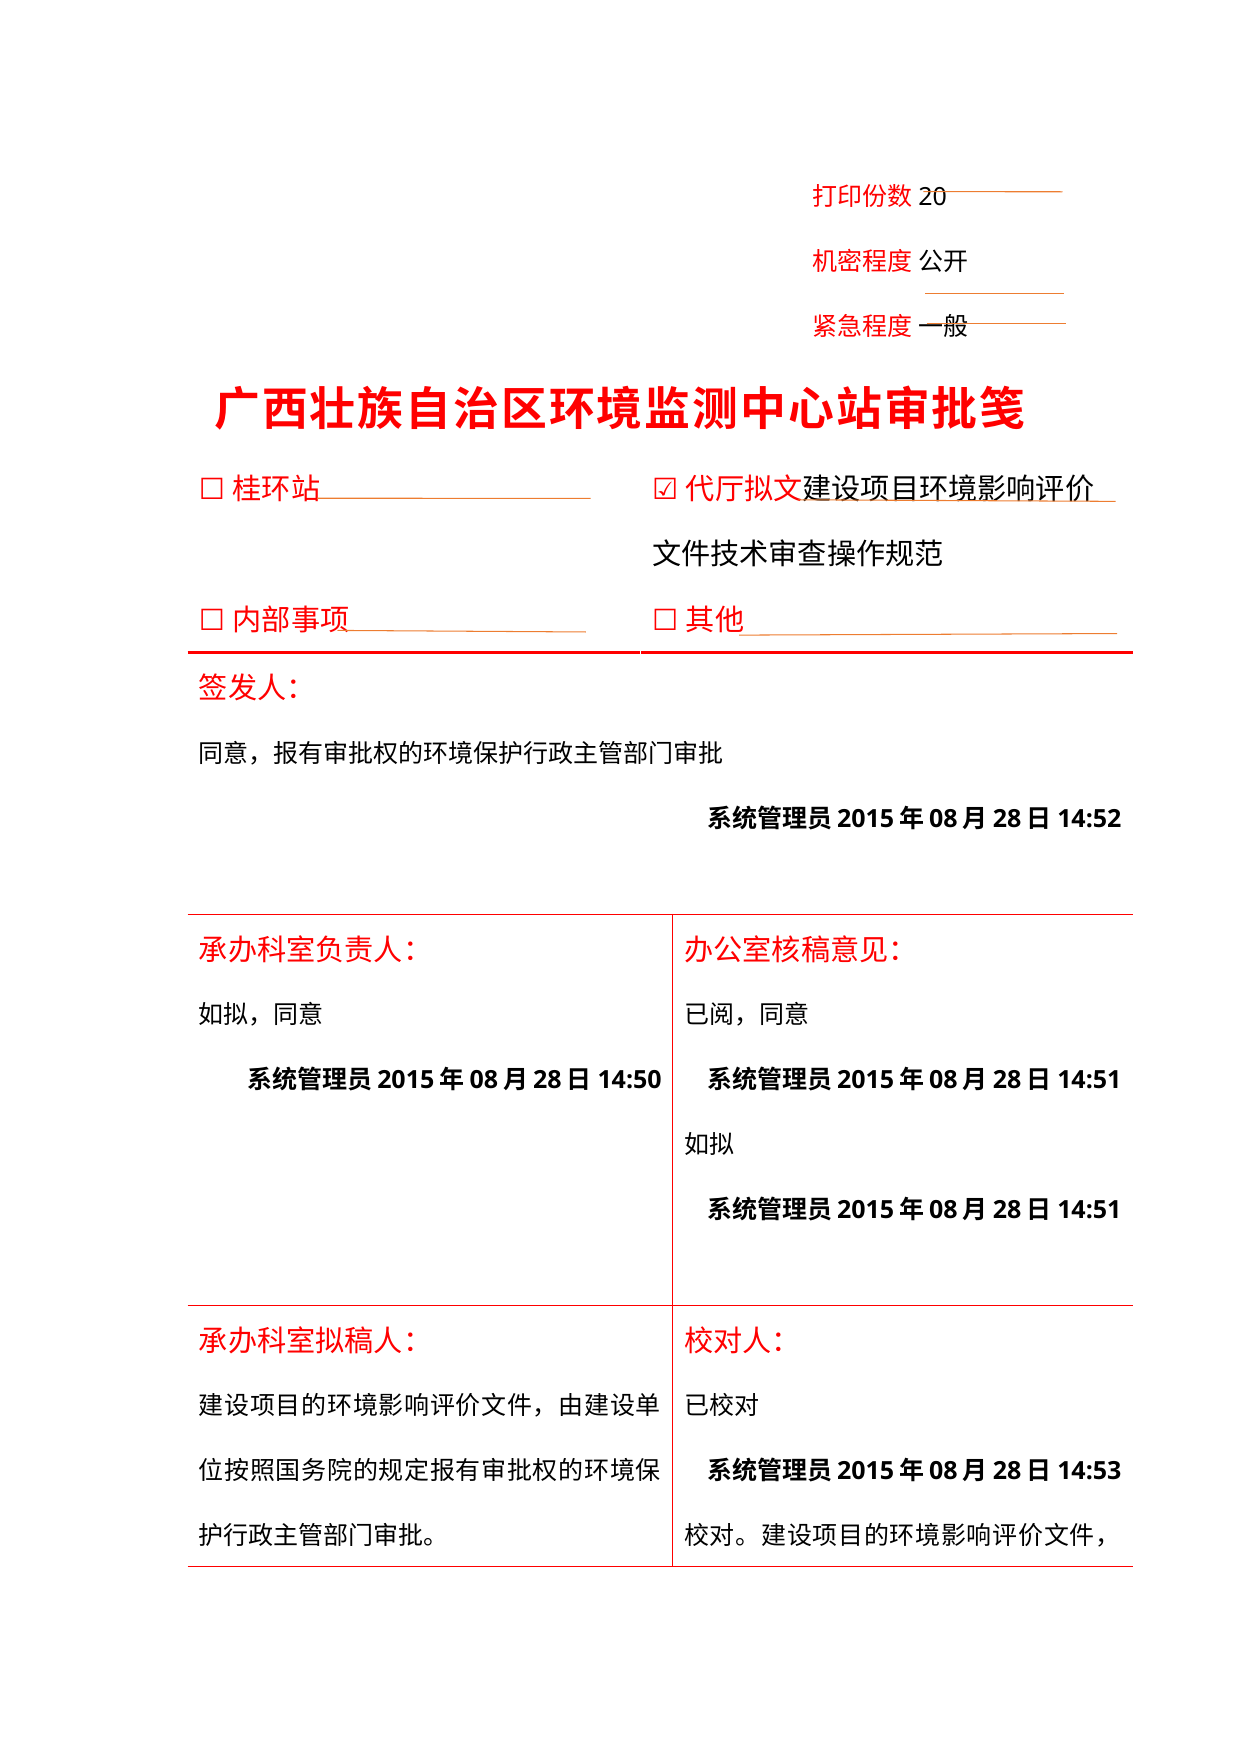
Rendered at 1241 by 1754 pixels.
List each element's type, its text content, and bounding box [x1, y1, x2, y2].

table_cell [188, 1306, 672, 1566]
table_header ☑ 代厅拟文建设项目环境影响评价文件技术审查操作规范 [641, 455, 1132, 584]
text 机密程度 公开 [187, 227, 1053, 292]
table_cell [673, 1306, 1132, 1566]
text 广西壮族自治区环境监测中心站审批笺 [187, 357, 1053, 454]
table_cell 签发人： 同意，报有审批权的环境保护行政主管部门审批 系统管理员2015年08月28日 14:52 [188, 654, 1132, 914]
text 打印份数 20 [187, 162, 1053, 227]
table_cell ☐ 其他 [641, 586, 1132, 651]
table_cell ☐ 内部事项 [188, 586, 640, 651]
table_cell 承办科室负责人： 如拟，同意 系统管理员2015年08月28日 14:50 [188, 915, 672, 1305]
text 紧急程度 一般 [187, 292, 1053, 357]
table_cell 办公室核稿意见： 已阅，同意 系统管理员2015年08月28日 14:51 如拟 系统管理员2015年08月28日 14:51 [673, 915, 1132, 1305]
table_header ☐ 桂环站 [188, 455, 640, 584]
